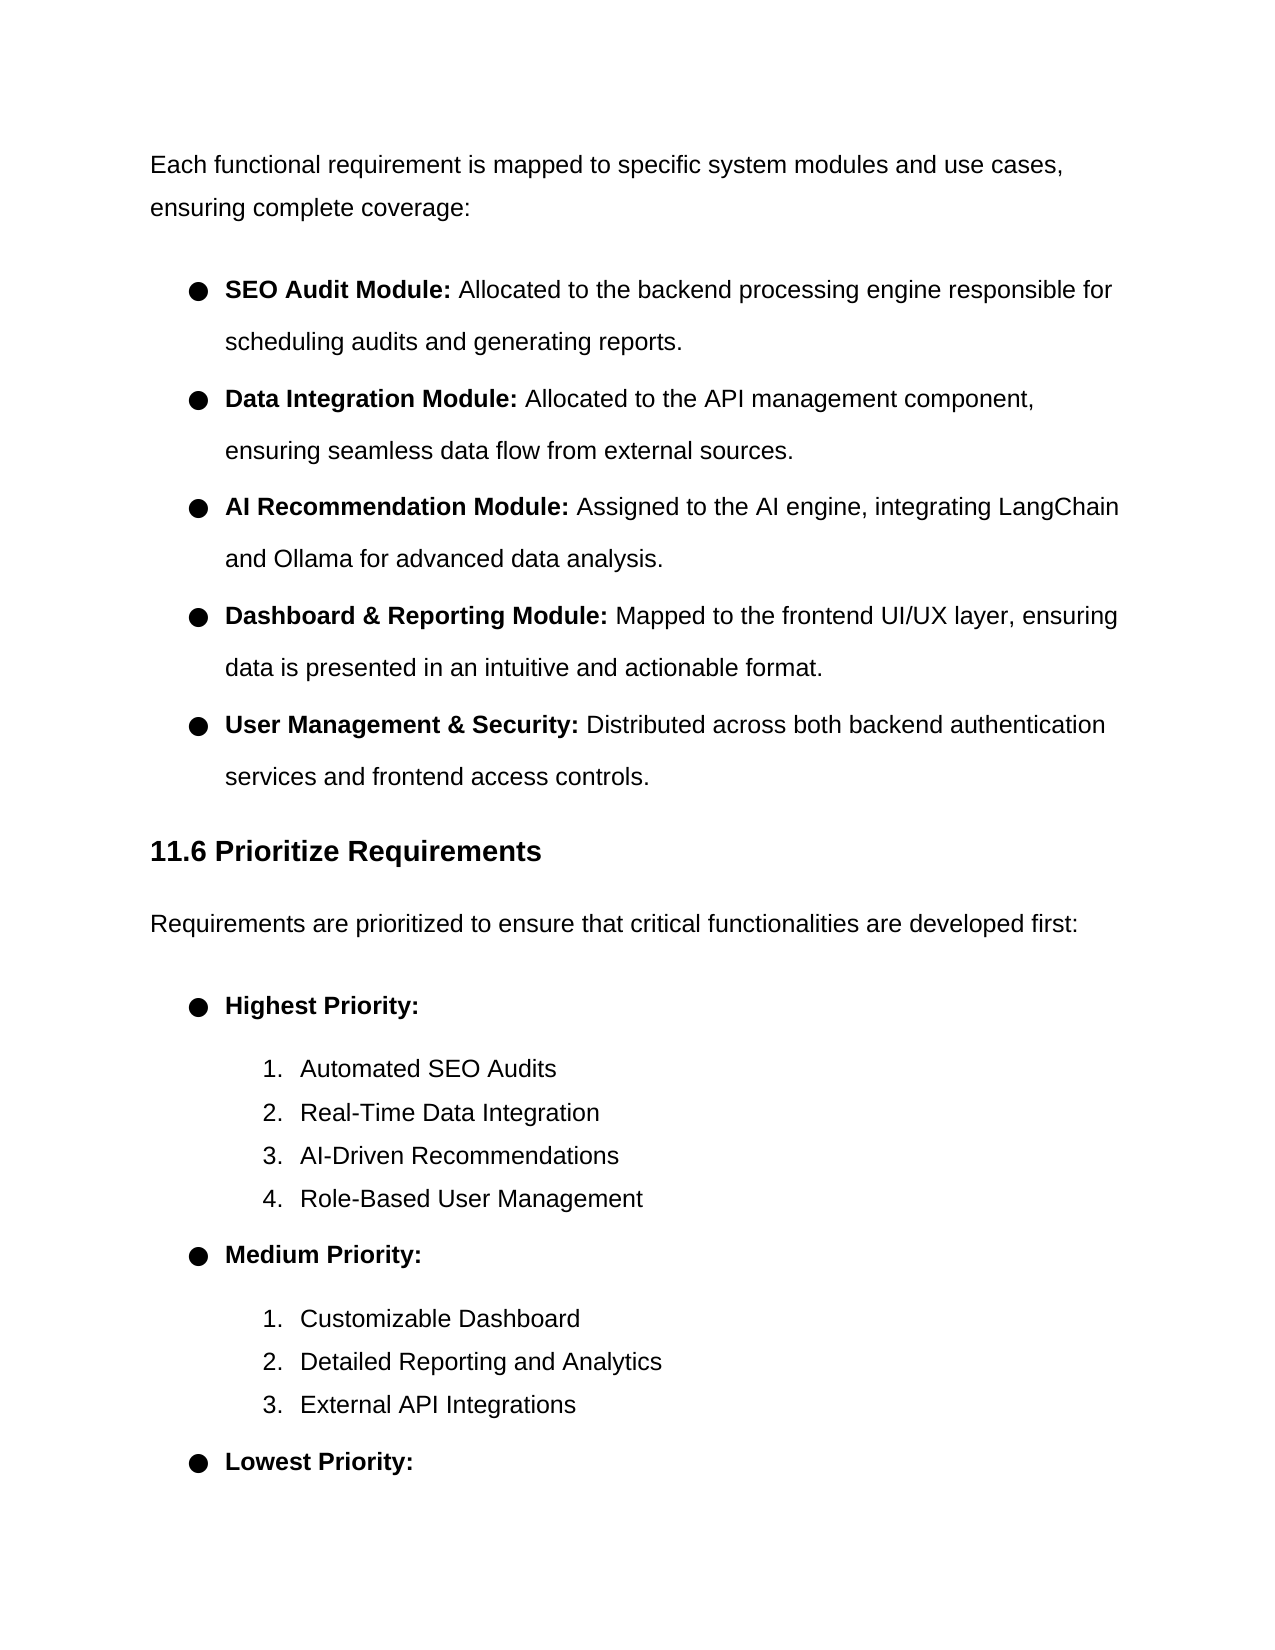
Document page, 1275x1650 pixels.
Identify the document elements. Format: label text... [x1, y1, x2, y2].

subtitle 11.6 Prioritize Requirements [150, 834, 1125, 868]
list AI Recommendation Module: Assigned to the AI engine, integrating LangChain and Ollama for advanced data analysis. [187, 479, 1125, 573]
list Detailed Reporting and Analytics [262, 1347, 1125, 1376]
list Role-Based User Management [262, 1184, 1125, 1213]
list SEO Audit Module: Allocated to the backend processing engine responsible for scheduling audits and generating reports. [187, 261, 1125, 356]
list External API Integrations [262, 1390, 1125, 1419]
list Dashboard & Reporting Module: Mapped to the frontend UI/UX layer, ensuring data is presented in an intuitive and actionable format. [187, 587, 1125, 682]
list Real-Time Data Integration [262, 1098, 1125, 1126]
list Automated SEO Audits [262, 1054, 1125, 1083]
list Customizable Dashboard [262, 1304, 1125, 1333]
list Highest Priority: [187, 978, 1125, 1029]
list Medium Priority: [187, 1227, 1125, 1278]
list Data Integration Module: Allocated to the API management component, ensuring seamless data flow from external sources. [187, 370, 1125, 464]
text Requirements are prioritized to ensure that critical functionalities are developed first: [150, 909, 1125, 938]
list AI-Driven Recommendations [262, 1141, 1125, 1169]
list User Management & Security: Distributed across both backend authentication services and frontend access controls. [187, 696, 1125, 791]
text Each functional requirement is mapped to specific system modules and use cases, ensuring complete coverage: [150, 150, 1125, 222]
list Lowest Priority: [187, 1433, 1125, 1484]
